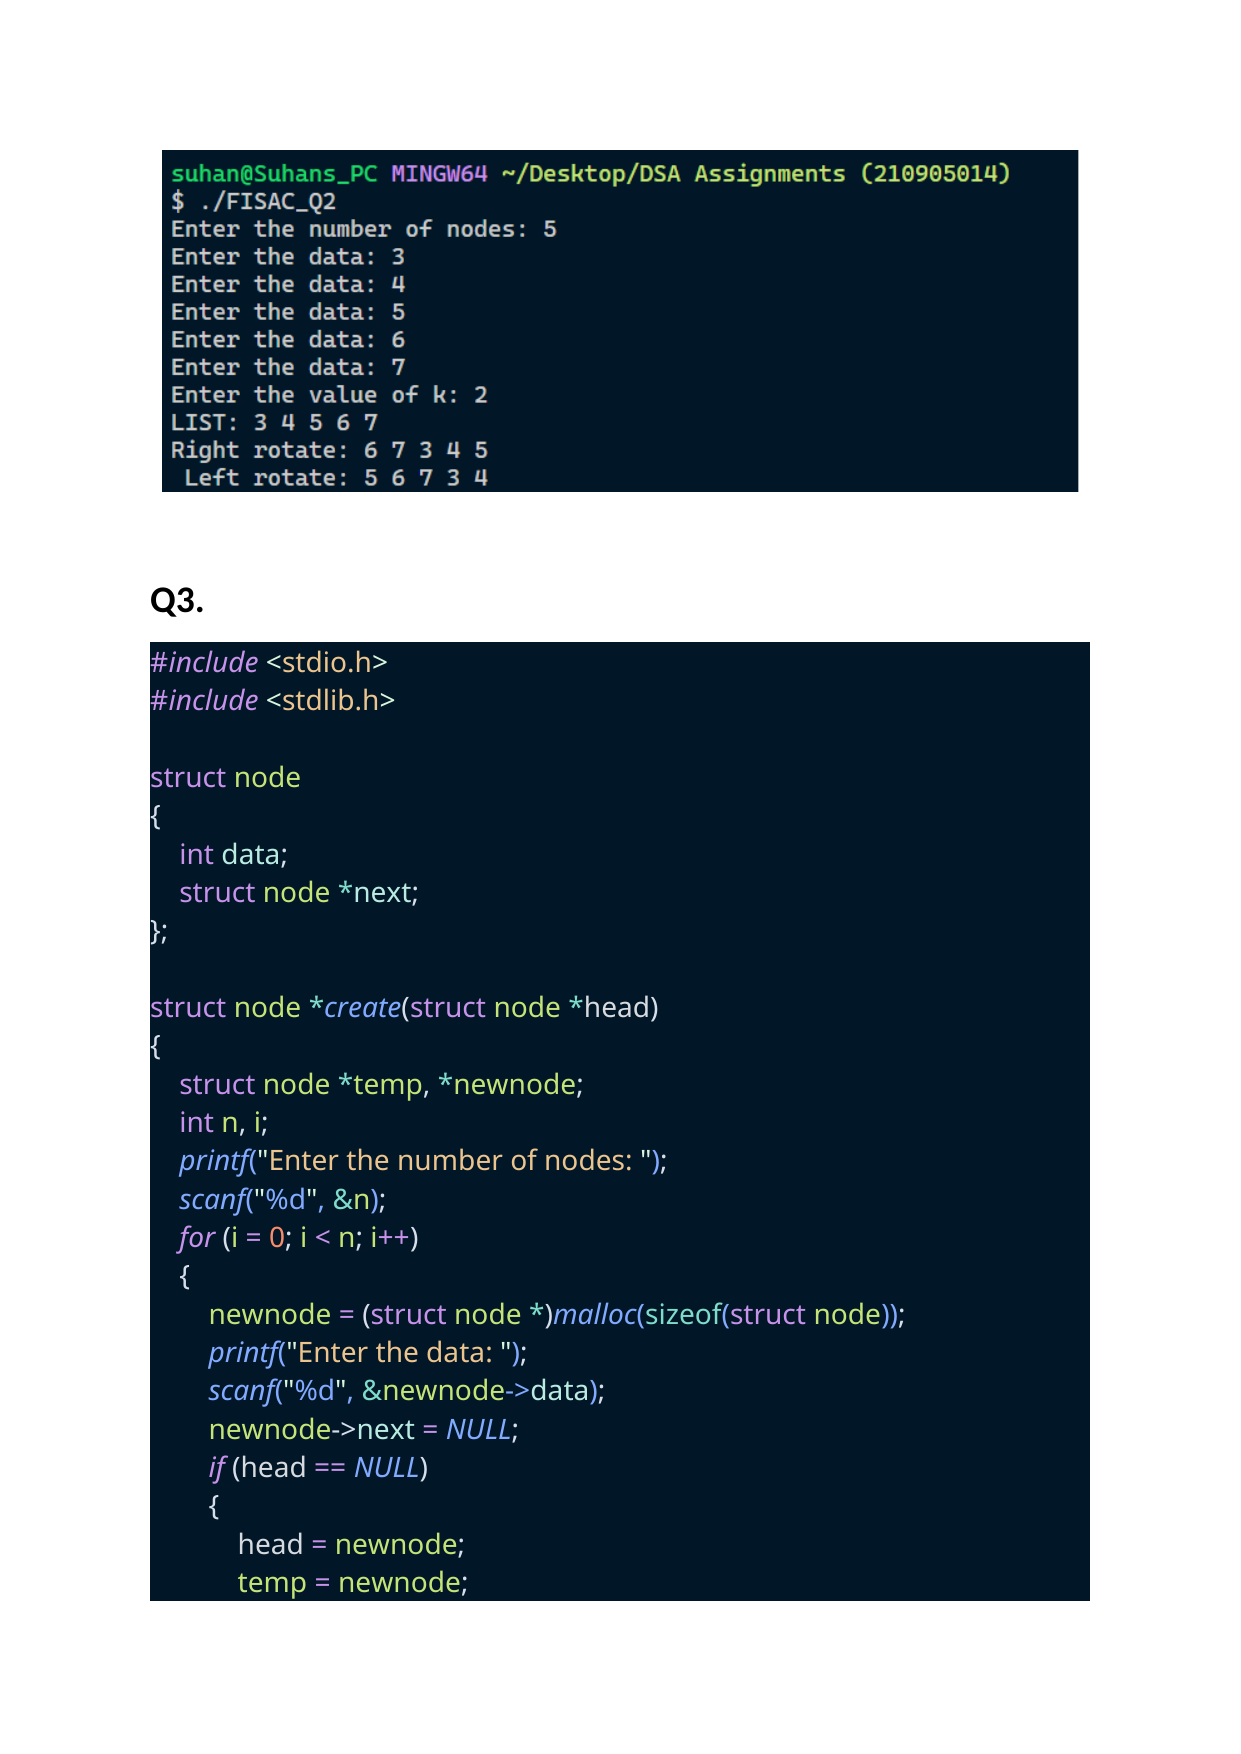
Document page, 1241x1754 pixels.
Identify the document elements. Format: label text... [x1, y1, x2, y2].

text int data; [150, 834, 1090, 872]
text struct node [150, 757, 1090, 796]
text #include <stdlib.h> [150, 681, 1090, 719]
text for (i = 0; i < n; i++) [150, 1217, 1090, 1256]
text scanf("%d", &newnode->data); [150, 1371, 1090, 1409]
text { [150, 1256, 1090, 1294]
text newnode->next = NULL; [150, 1409, 1090, 1447]
text int n, i; [150, 1102, 1090, 1141]
text printf("Enter the number of nodes: "); [150, 1141, 1090, 1179]
picture [162, 150, 1079, 492]
text { [150, 1026, 1090, 1064]
text struct node *next; [150, 872, 1090, 911]
text struct node *create(struct node *head) [150, 987, 1090, 1026]
text Q3. [150, 576, 1090, 622]
text scanf("%d", &n); [150, 1179, 1090, 1217]
text #include <stdio.h> [150, 642, 1090, 681]
text }; [150, 911, 1090, 949]
text temp = newnode; [150, 1562, 1090, 1601]
text head = newnode; [150, 1524, 1090, 1562]
text newnode = (struct node *)malloc(sizeof(struct node)); [150, 1294, 1090, 1332]
text printf("Enter the data: "); [150, 1332, 1090, 1371]
text struct node *temp, *newnode; [150, 1064, 1090, 1102]
text if (head == NULL) [150, 1447, 1090, 1486]
text { [150, 796, 1090, 834]
text { [150, 1486, 1090, 1524]
